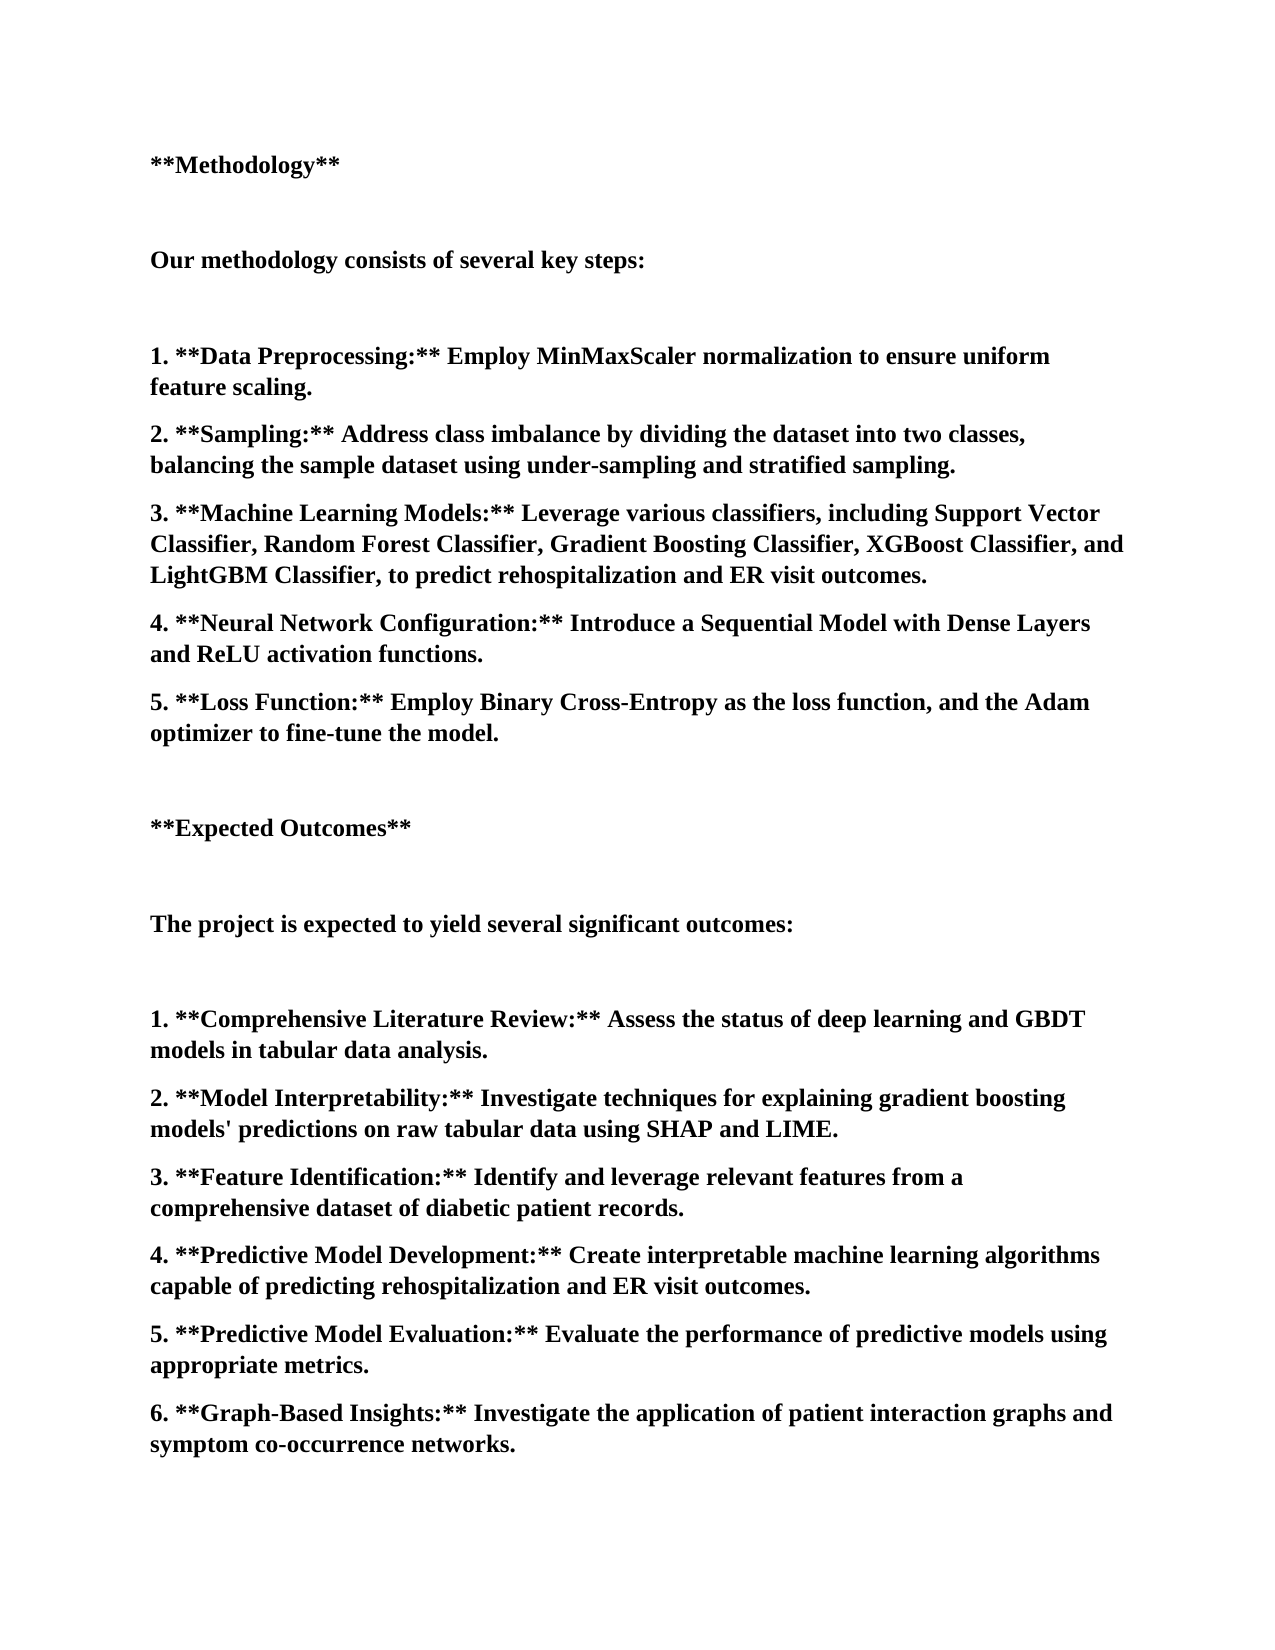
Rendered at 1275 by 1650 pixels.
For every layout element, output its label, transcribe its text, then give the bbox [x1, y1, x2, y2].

text 2. **Sampling:** Address class imbalance by dividing the dataset into two classes, balancing the sample dataset using under-sampling and stratified sampling. [150, 419, 1125, 479]
text 3. **Feature Identification:** Identify and leverage relevant features from a comprehensive dataset of diabetic patient records. [150, 1162, 1125, 1221]
text 6. **Graph-Based Insights:** Investigate the application of patient interaction graphs and symptom co-occurrence networks. [150, 1398, 1125, 1458]
text 1. **Data Preprocessing:** Employ MinMaxScaler normalization to ensure uniform feature scaling. [150, 341, 1125, 401]
text The project is expected to yield several significant outcomes: [150, 909, 1125, 937]
text Our methodology consists of several key steps: [150, 245, 1125, 274]
text 4. **Neural Network Configuration:** Introduce a Sequential Model with Dense Layers and ReLU activation functions. [150, 608, 1125, 668]
text 2. **Model Interpretability:** Investigate techniques for explaining gradient boosting models' predictions on raw tabular data using SHAP and LIME. [150, 1083, 1125, 1143]
text 5. **Loss Function:** Employ Binary Cross-Entropy as the loss function, and the Adam optimizer to fine-tune the model. [150, 687, 1125, 747]
text 3. **Machine Learning Models:** Leverage various classifiers, including Support Vector Classifier, Random Forest Classifier, Gradient Boosting Classifier, XGBoost Classifier, and LightGBM Classifier, to predict rehospitalization and ER visit outcomes. [150, 498, 1125, 589]
text **Expected Outcomes** [150, 813, 1125, 842]
text 1. **Comprehensive Literature Review:** Assess the status of deep learning and GBDT models in tabular data analysis. [150, 1004, 1125, 1064]
text 5. **Predictive Model Evaluation:** Evaluate the performance of predictive models using appropriate metrics. [150, 1319, 1125, 1379]
text 4. **Predictive Model Development:** Create interpretable machine learning algorithms capable of predicting rehospitalization and ER visit outcomes. [150, 1240, 1125, 1300]
text **Methodology** [150, 150, 1125, 179]
